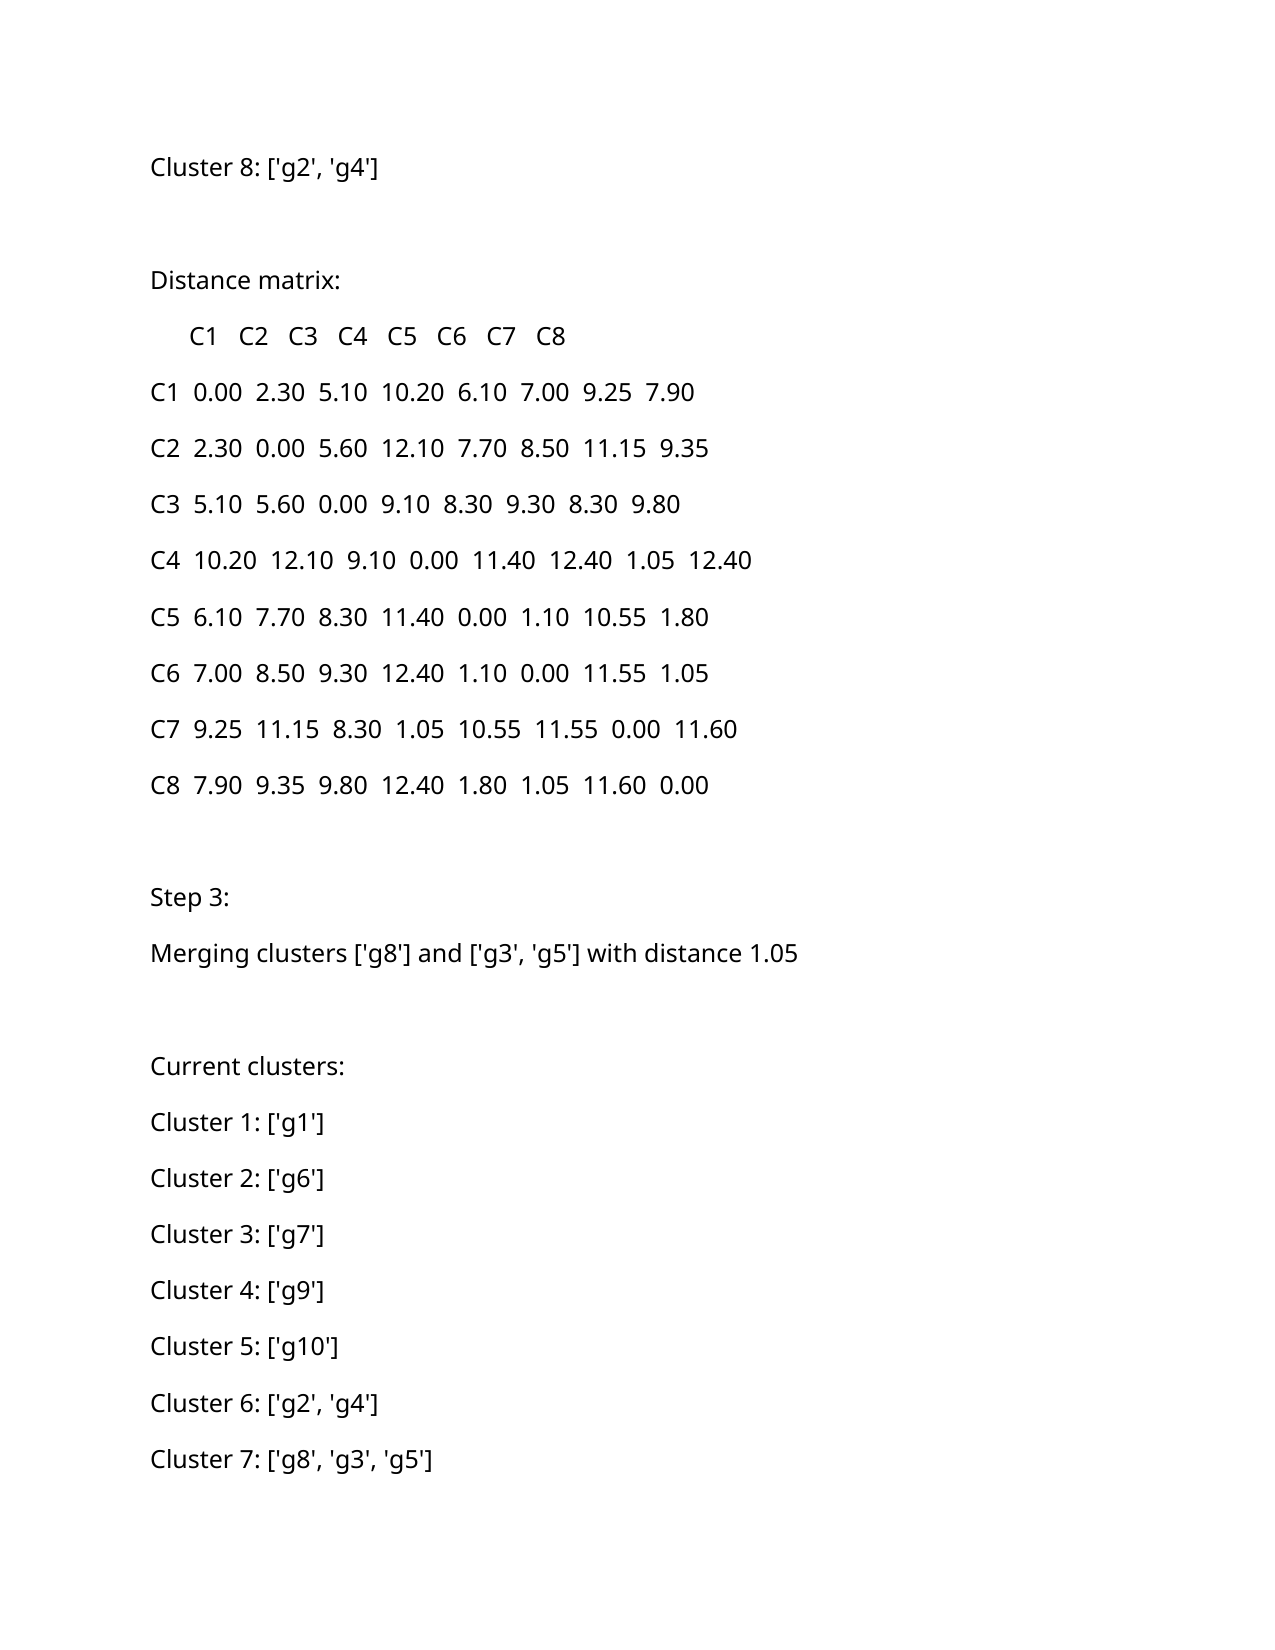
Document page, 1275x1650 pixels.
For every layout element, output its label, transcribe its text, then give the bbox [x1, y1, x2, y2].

text Cluster 8: ['g2', 'g4'] [150, 150, 1125, 184]
text Distance matrix: [150, 262, 1125, 296]
text Cluster 6: ['g2', 'g4'] [150, 1385, 1125, 1419]
text Cluster 4: ['g9'] [150, 1273, 1125, 1307]
text Merging clusters ['g8'] and ['g3', 'g5'] with distance 1.05 [150, 936, 1125, 970]
text Current clusters: [150, 1048, 1125, 1082]
text Cluster 5: ['g10'] [150, 1329, 1125, 1363]
text Cluster 1: ['g1'] [150, 1104, 1125, 1138]
text Cluster 7: ['g8', 'g3', 'g5'] [150, 1441, 1125, 1475]
text Step 3: [150, 880, 1125, 914]
text C5 6.10 7.70 8.30 11.40 0.00 1.10 10.55 1.80 [150, 599, 1125, 633]
text C2 2.30 0.00 5.60 12.10 7.70 8.50 11.15 9.35 [150, 431, 1125, 465]
text C1 0.00 2.30 5.10 10.20 6.10 7.00 9.25 7.90 [150, 374, 1125, 409]
text Cluster 2: ['g6'] [150, 1161, 1125, 1195]
text Cluster 3: ['g7'] [150, 1217, 1125, 1251]
text C7 9.25 11.15 8.30 1.05 10.55 11.55 0.00 11.60 [150, 711, 1125, 746]
text C4 10.20 12.10 9.10 0.00 11.40 12.40 1.05 12.40 [150, 543, 1125, 577]
text C6 7.00 8.50 9.30 12.40 1.10 0.00 11.55 1.05 [150, 655, 1125, 689]
text C8 7.90 9.35 9.80 12.40 1.80 1.05 11.60 0.00 [150, 768, 1125, 802]
text C1 C2 C3 C4 C5 C6 C7 C8 [150, 318, 1125, 352]
text C3 5.10 5.60 0.00 9.10 8.30 9.30 8.30 9.80 [150, 487, 1125, 521]
